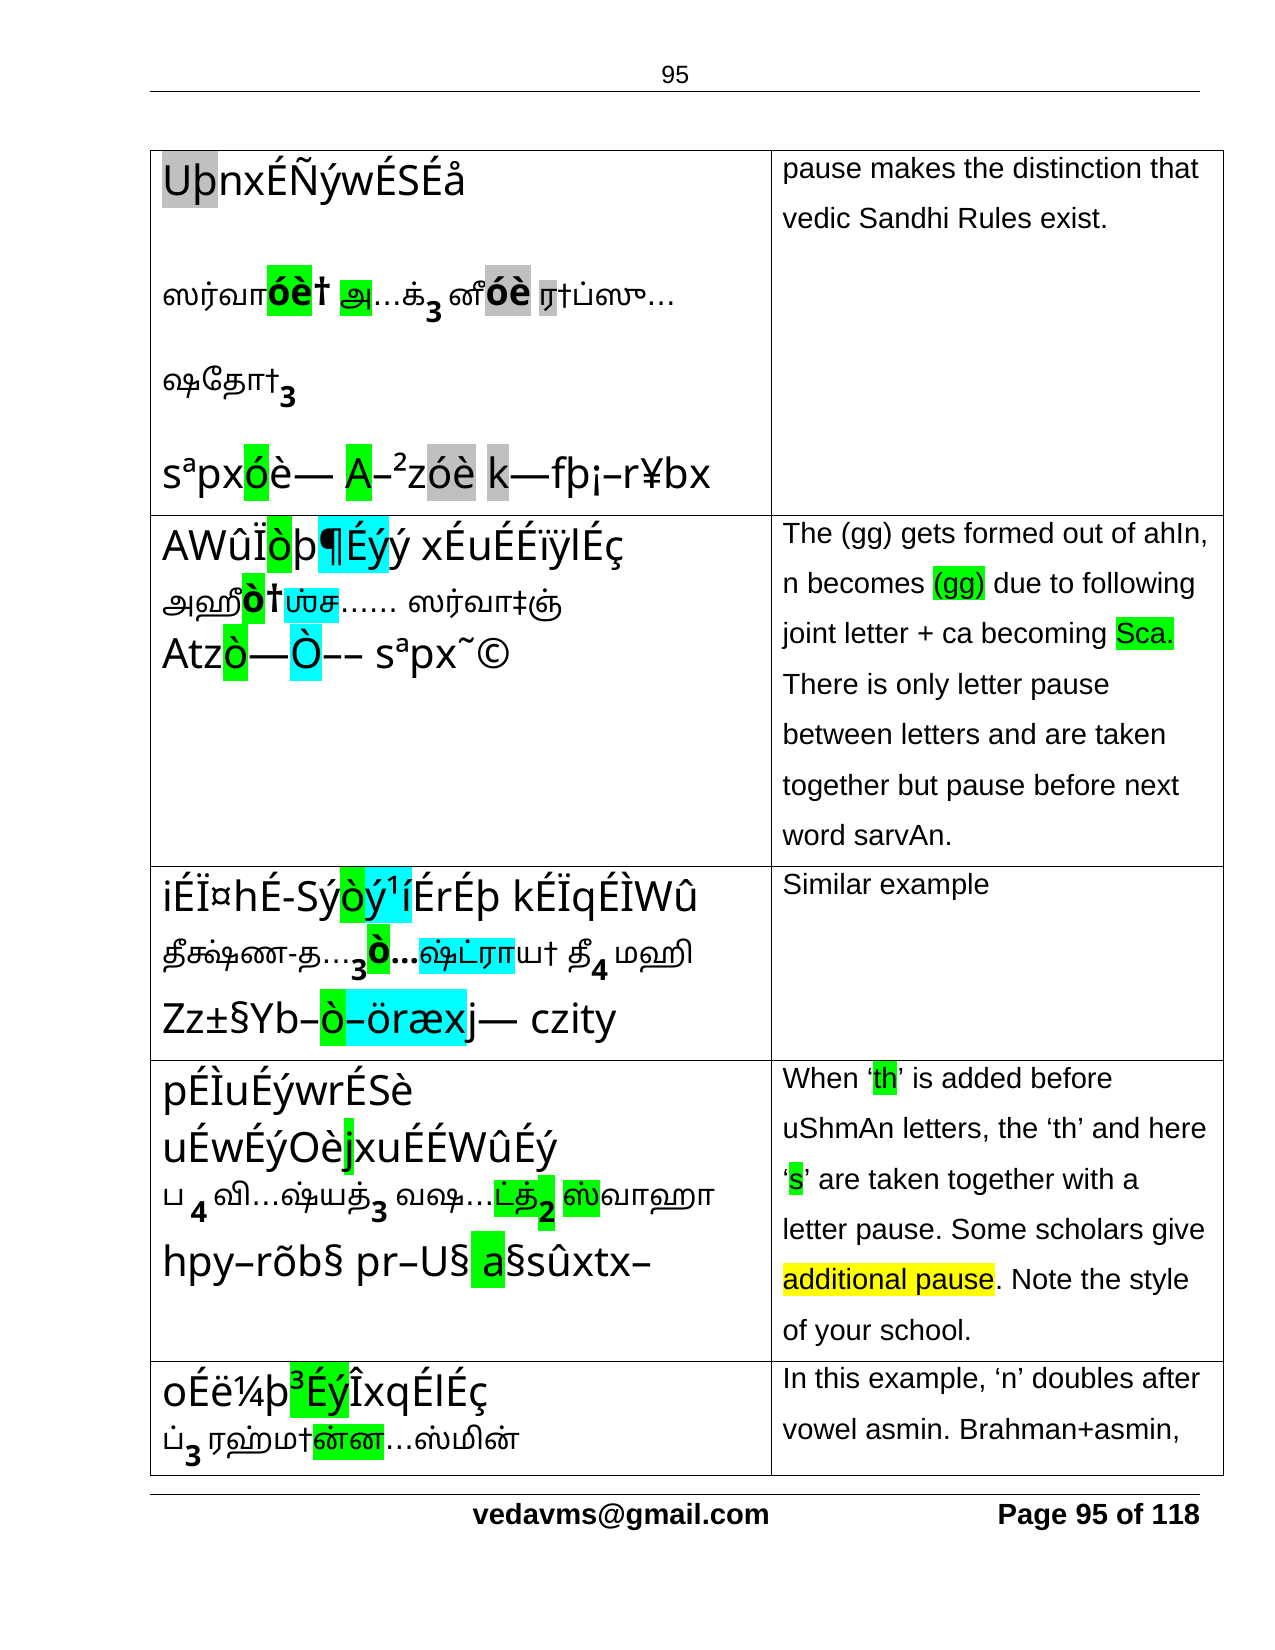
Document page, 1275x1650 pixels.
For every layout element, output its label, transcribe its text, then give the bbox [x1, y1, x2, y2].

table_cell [772, 151, 1223, 515]
table_cell xÉuÉÉïóèþ AýalÉÏóè UþnxÉÑýwÉSÉå ஸர்வாóè† அ…க்3னீóè ர†ப்ஸு…ஷதோ†3 sªpxóè— A–²zóè k—fþ¡–r¥bx [151, 151, 771, 515]
table_cell AWûÏòþ¶Éýý xÉuÉÉïÿlÉç அஹீò†ஶ்ச…… ஸர்வா‡ஞ் Atzò—Ò–– sªpx˜© [151, 516, 771, 866]
table_cell Similar example [772, 867, 1223, 1060]
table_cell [772, 1362, 1223, 1475]
table_cell When ‘th’ is added before uShmAn letters, the ‘th’ and here ‘s’ are taken together with a letter pause. Some scholars give additional pause. Note the style of your school. [772, 1061, 1223, 1361]
table_cell pÉÌuÉýwrÉSè uÉwÉýOèjxuÉÉWûÉý ப4வி…ஷ்யத்3 வஷ…ட்த்2 ஸ்வாஹா hpy–rõb§ pr–U§ a§sûxtx– [151, 1061, 771, 1361]
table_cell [151, 1362, 771, 1475]
table_cell The (gg) gets formed out of ahIn, n becomes (gg) due to following joint letter + ca becoming Sca. There is only letter pause between letters and are taken together but pause before next word sarvAn. [772, 516, 1223, 866]
table_cell iÉÏ¤hÉ-Sýòý¹íÉrÉþ kÉÏqÉÌWû தீக்ஷ்ண-த…3ò…ஷ்ட்ராய† தீ4மஹி Zz±§Yb–ò–öræxj— czity [151, 867, 771, 1060]
